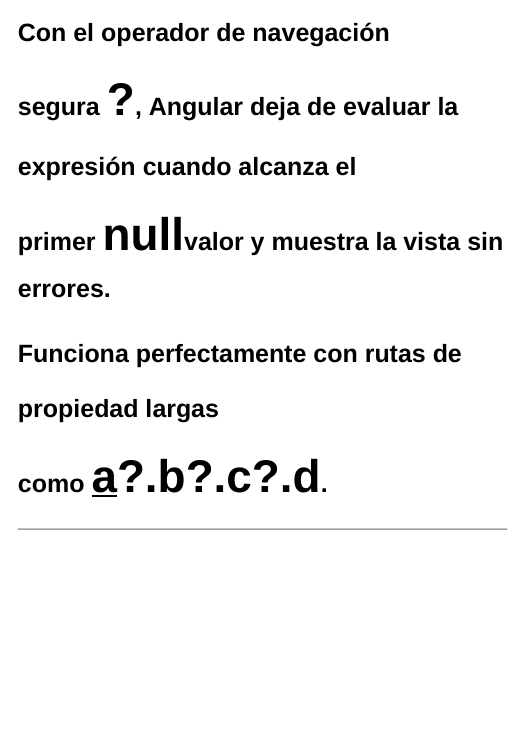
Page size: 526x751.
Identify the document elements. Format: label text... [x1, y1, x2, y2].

text Con el operador de navegación segura ?, Angular deja de evaluar la expresión cuando alcanza el primer nullvalor y muestra la vista sin errores. [18, 18, 507, 303]
text Funciona perfectamente con rutas de propiedad largas como a?.b?.c?.d. [18, 339, 507, 502]
